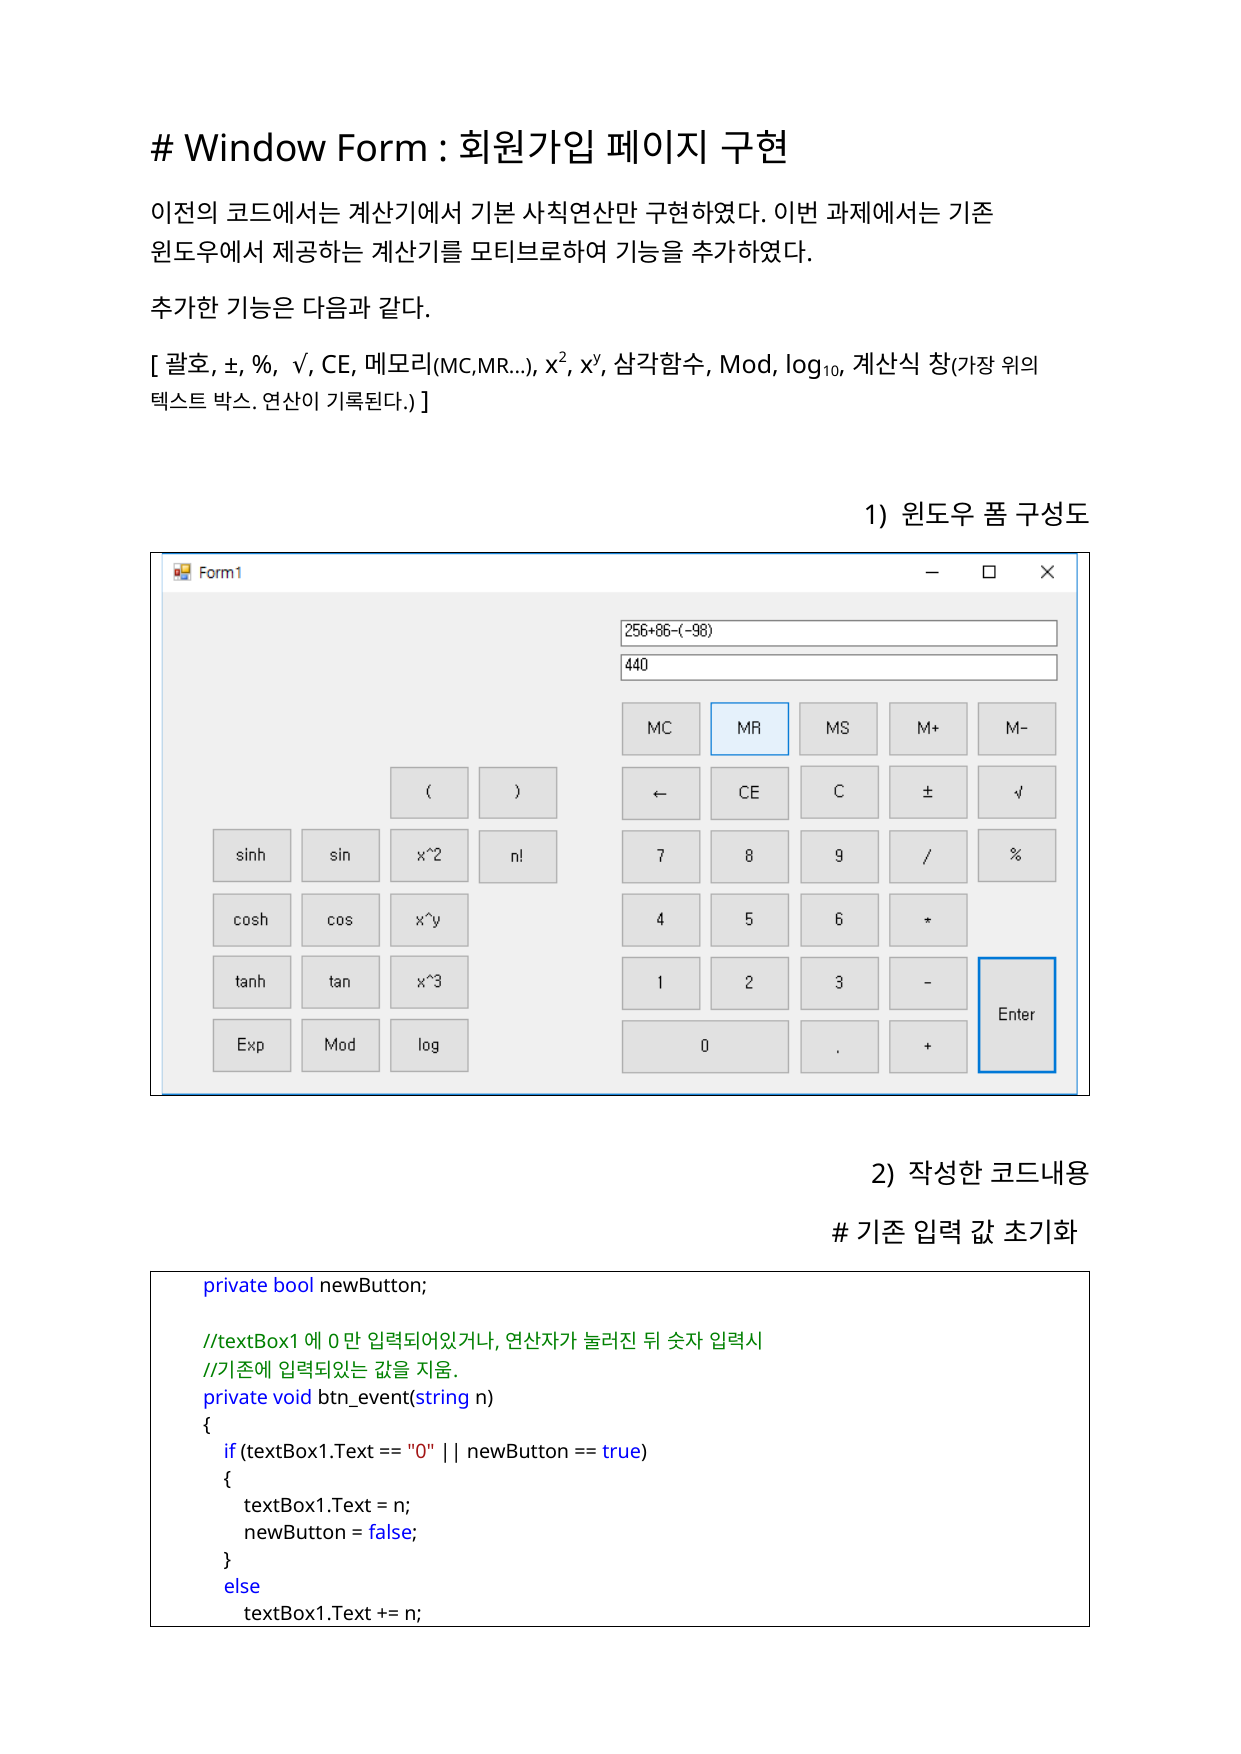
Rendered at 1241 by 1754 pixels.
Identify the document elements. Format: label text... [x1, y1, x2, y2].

picture [161, 553, 1078, 1095]
list 윈도우 폼 구성도 [192, 493, 1090, 532]
table_header [151, 553, 161, 1095]
text 이전의 코드에서는 계산기에서 기본 사칙연산만 구현하였다. 이번 과제에서는 기존 윈도우에서 제공하는 계산기를 모티브로하여 기능을 추가하였다. [150, 193, 1090, 269]
text # Window Form : 회원가입 페이지 구현 [150, 118, 1090, 173]
list 작성한 코드내용 [192, 1152, 1090, 1192]
text 추가한 기능은 다음과 같다. [150, 288, 1090, 324]
list # 기존 입력 값 초기화 [229, 1211, 1078, 1251]
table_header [151, 1272, 1089, 1626]
text [ 괄호, ±, %, √, CE, 메모리(MC,MR...), x2, xy, 삼각함수, Mod, log10, 계산식 창(가장 위의 텍스트 박스. 연산이 기록된다.) ] [150, 344, 1090, 417]
table_header [1078, 553, 1089, 1095]
